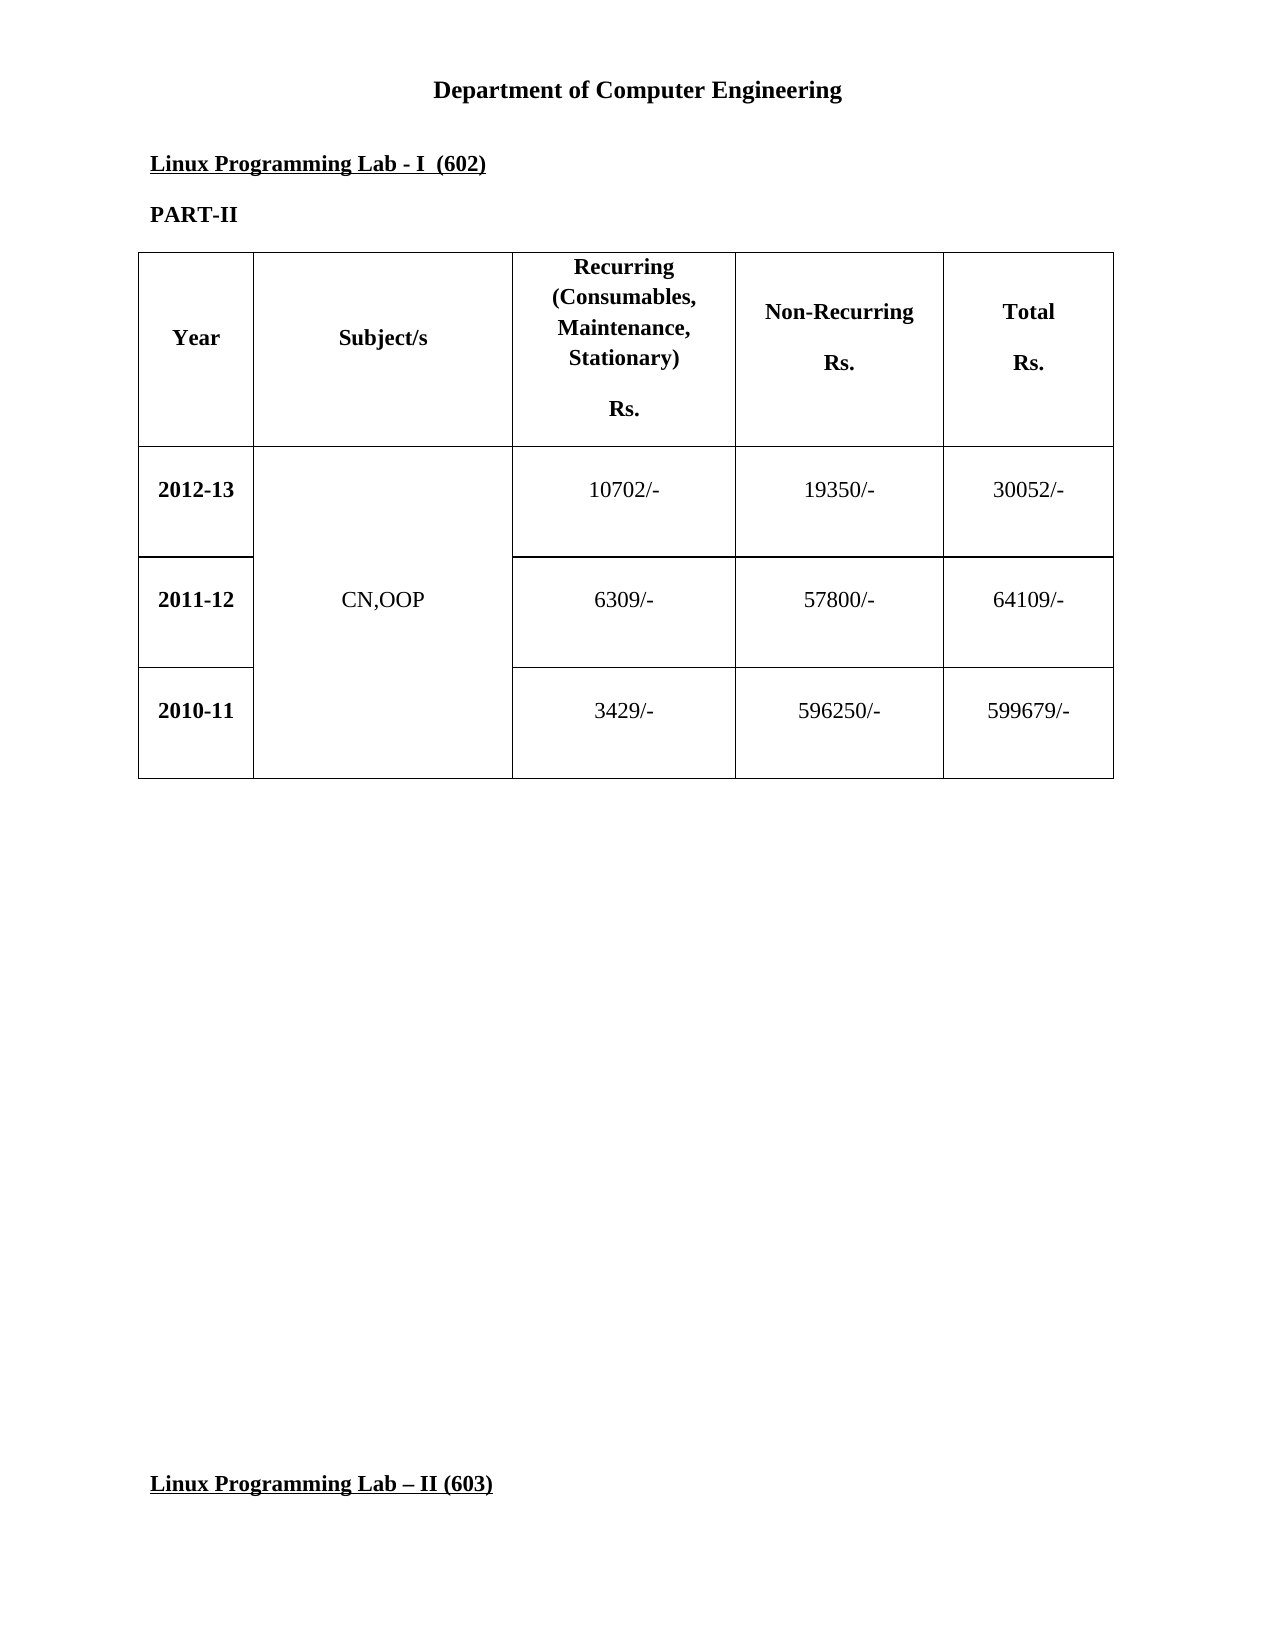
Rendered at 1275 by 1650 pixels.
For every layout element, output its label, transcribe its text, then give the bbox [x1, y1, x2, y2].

table_cell 6309/- [513, 558, 735, 667]
table_cell 19350/- [736, 447, 943, 556]
table_header Total Rs. [944, 253, 1113, 446]
table_header Subject/s [254, 253, 512, 446]
table_header Year [139, 253, 253, 446]
text Linux Programming Lab – II (603) [150, 1470, 1125, 1496]
table_cell 10702/- [513, 447, 735, 556]
table_cell 57800/- [736, 558, 943, 667]
table_cell 2011-12 [139, 558, 253, 667]
table_cell 596250/- [736, 668, 943, 777]
table_cell CN,OOP [254, 447, 512, 777]
table_header Recurring (Consumables, Maintenance, Stationary) Rs. [513, 253, 735, 446]
text PART-II [150, 201, 1125, 227]
table_cell 64109/- [944, 558, 1113, 667]
table_cell 2010-11 [139, 668, 253, 777]
text Linux Programming Lab - I (602) [150, 150, 1125, 176]
table_cell 599679/- [944, 668, 1113, 777]
table_cell 2012-13 [139, 447, 253, 556]
table_cell 3429/- [513, 668, 735, 777]
table_header Non-Recurring Rs. [736, 253, 943, 446]
table_cell 30052/- [944, 447, 1113, 556]
